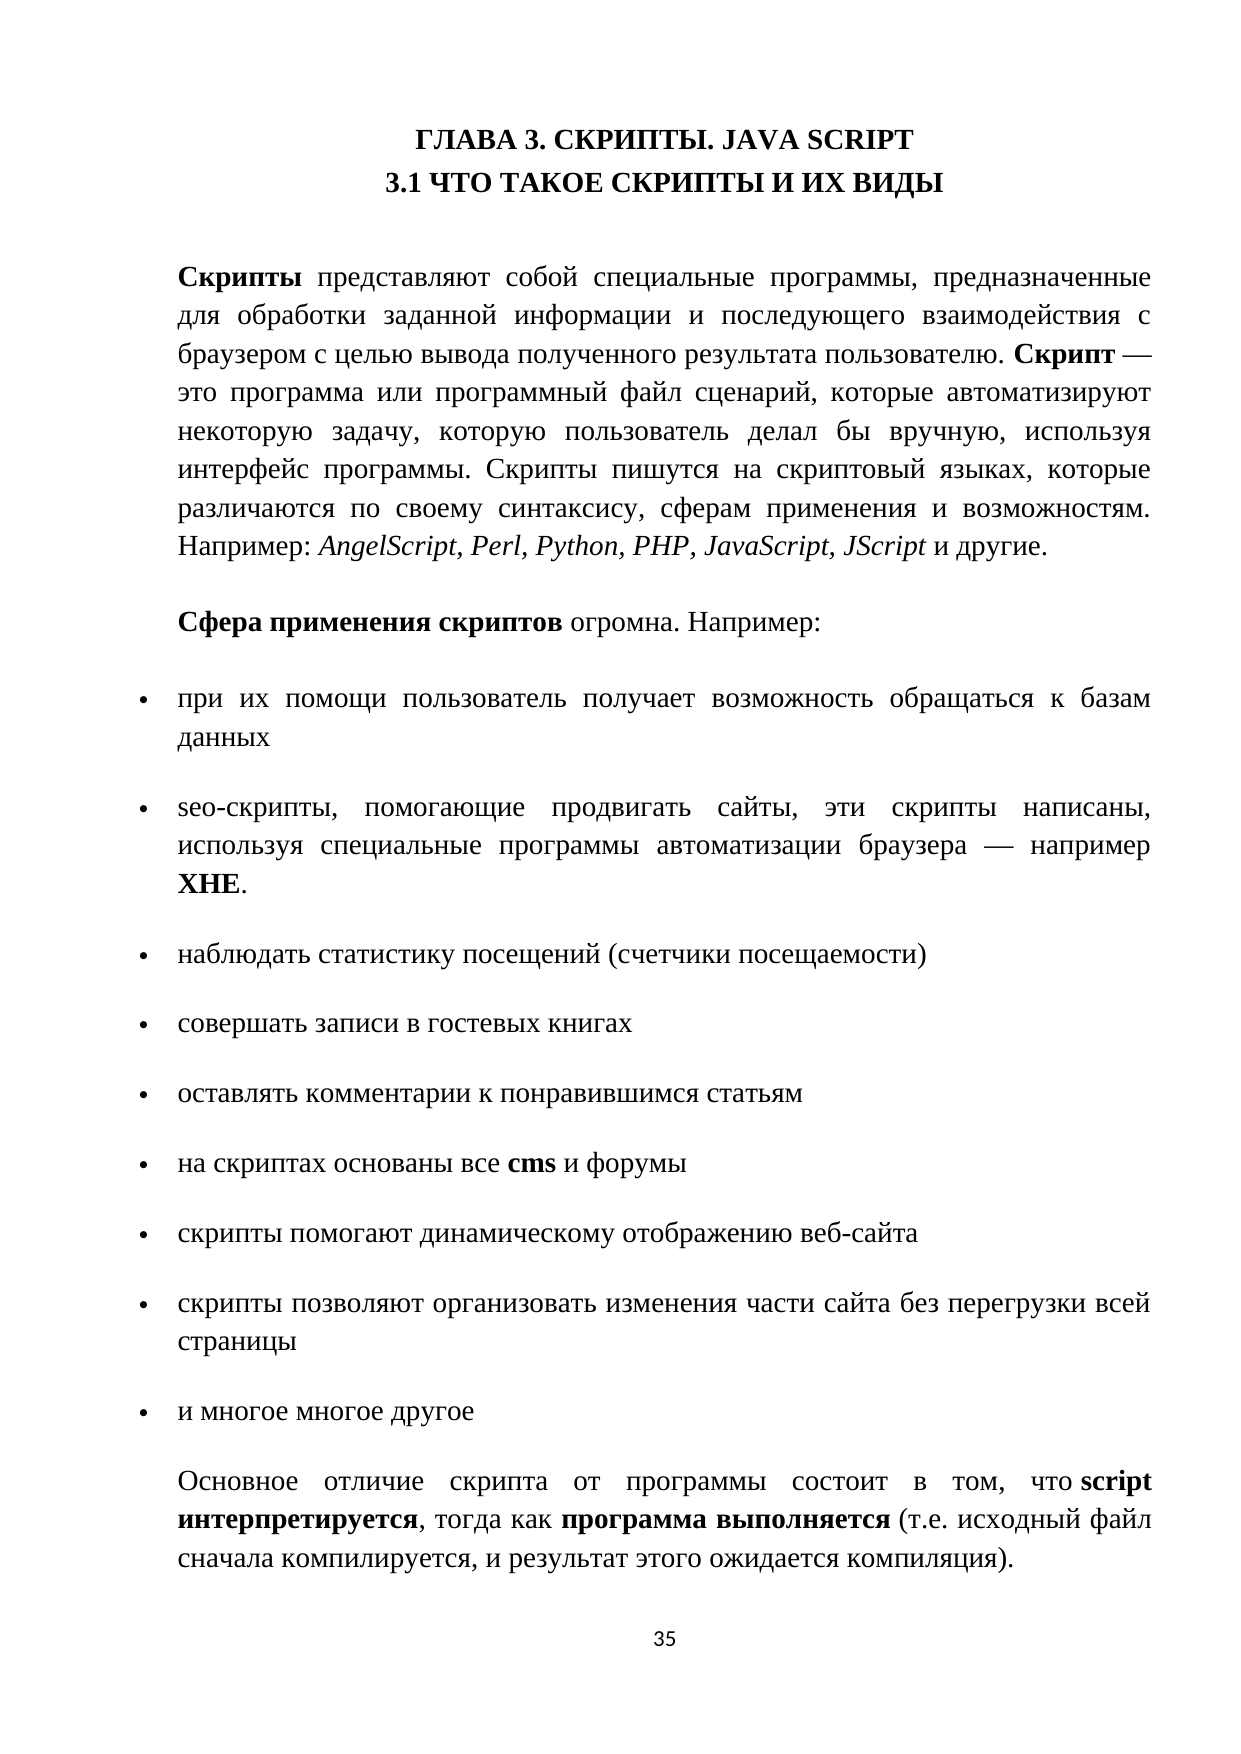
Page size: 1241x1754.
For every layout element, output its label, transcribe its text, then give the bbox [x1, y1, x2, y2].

list скрипты помогают динамическому отображению веб-сайта [140, 1215, 1152, 1248]
text Основное отличие скрипта от программы состоит в том, что script интерпретируется, тогда как программа выполняется (т.е. исходный файл сначала компилируется, и результат этого ожидается компиляция). [177, 1463, 1152, 1573]
list и многое многое другое [140, 1393, 1152, 1427]
subtitle ГЛАВА 3. СКРИПТЫ. JAVA SCRIPT [177, 122, 1152, 156]
list скрипты позволяют организовать изменения части сайта без перегрузки всей страницы [140, 1285, 1152, 1357]
list при их помощи пользователь получает возможность обращаться к базам данных [140, 681, 1152, 753]
list на скриптах основаны все cms и форумы [140, 1145, 1152, 1179]
list наблюдать статистику посещений (счетчики посещаемости) [140, 936, 1152, 969]
list оставлять комментарии к понравившимся статьям [140, 1075, 1152, 1109]
subtitle 3.1 ЧТО ТАКОЕ СКРИПТЫ И ИХ ВИДЫ [177, 165, 1152, 198]
text Сфера применения скриптов огромна. Например: [177, 604, 1152, 638]
text Скрипты представляют собой специальные программы, предназначенные для обработки заданной информации и последующего взаимодействия с браузером с целью вывода полученного результата пользователю. Скрипт — это программа или программный файл сценарий, которые автоматизируют некоторую задачу, которую пользователь делал бы вручную, используя интерфейс программы. Скрипты пишутся на скриптовый языках, которые различаются по своему синтаксису, сферам применения и возможностям. Например: AngelScript, Perl, Python, PHP, JavaScript, JScript и другие. [177, 259, 1152, 562]
list совершать записи в гостевых книгах [140, 1006, 1152, 1039]
list seo-скрипты, помогающие продвигать сайты, эти скрипты написаны, используя специальные программы автоматизации браузера — например XHE. [140, 789, 1152, 899]
